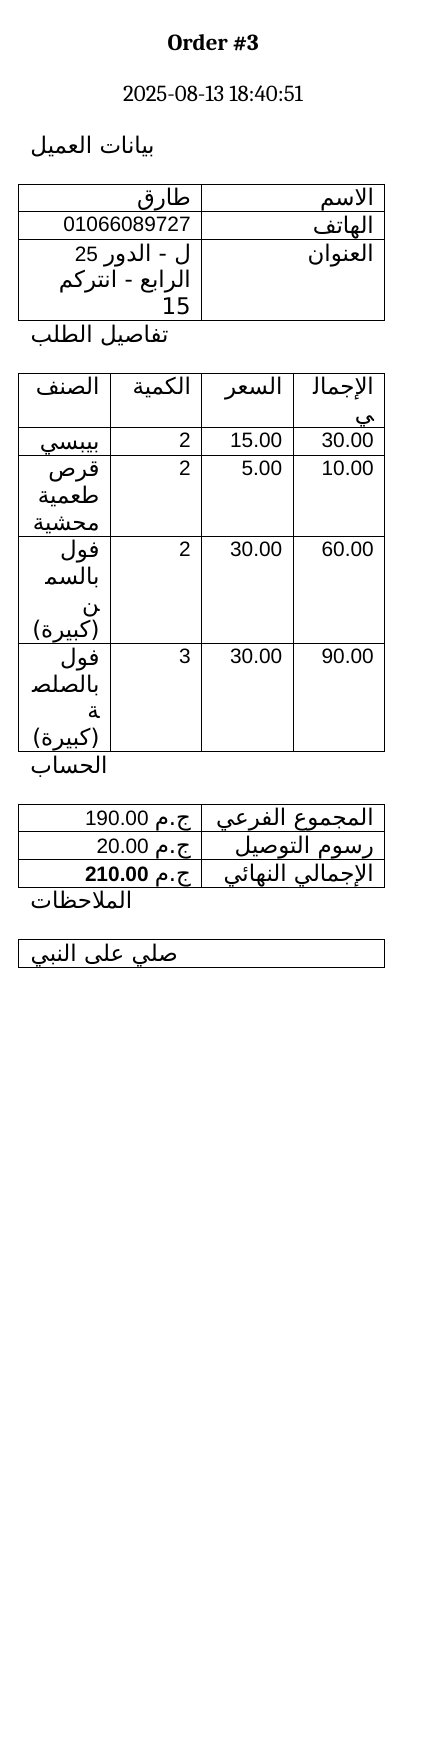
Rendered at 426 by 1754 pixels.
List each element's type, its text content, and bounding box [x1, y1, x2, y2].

table_cell 210.00 ج.م [19, 860, 201, 887]
table_cell فول بالسمن (كبيرة) [19, 537, 110, 643]
table_cell 25 ل - الدور الرابع - انتركم 15 [19, 240, 201, 320]
table_header 190.00 ج.م [19, 805, 201, 831]
table_cell 2 [111, 537, 201, 643]
table_cell بيبسي [19, 428, 110, 454]
table_cell فول بالصلصة (كبيرة) [19, 644, 110, 751]
table_cell 60.00 [294, 537, 384, 643]
table_cell 30.00 [202, 537, 293, 643]
text بيانات العميل [30, 132, 396, 159]
table_cell 2 [111, 456, 201, 536]
table_header المجموع الفرعي [202, 805, 384, 831]
text Order #3 [30, 30, 396, 56]
table_cell العنوان [202, 240, 384, 320]
table_header الاسم [202, 185, 384, 211]
table_cell 30.00 [202, 644, 293, 751]
table_header طارق [19, 185, 201, 211]
table_cell 5.00 [202, 456, 293, 536]
table_cell 30.00 [294, 428, 384, 454]
table_cell الهاتف [202, 212, 384, 239]
table_cell 90.00 [294, 644, 384, 751]
table_cell الإجمالي النهائي [202, 860, 384, 887]
table_cell 01066089727 [19, 212, 201, 239]
table_cell 20.00 ج.م [19, 832, 201, 859]
table_cell 2 [111, 428, 201, 454]
text الملاحظات [30, 888, 396, 914]
table_header السعر [202, 374, 293, 427]
table_cell 15.00 [202, 428, 293, 454]
table_cell 10.00 [294, 456, 384, 536]
table_header الصنف [19, 374, 110, 427]
table_cell قرص طعمية محشية [19, 456, 110, 536]
table_cell 3 [111, 644, 201, 751]
text تفاصيل الطلب [30, 321, 396, 348]
text الحساب [30, 752, 396, 779]
table_header صلي على النبي [19, 940, 384, 967]
table_cell رسوم التوصيل [202, 832, 384, 859]
table_header الكمية [111, 374, 201, 427]
table_header الإجمالي [294, 374, 384, 427]
text 2025-08-13 18:40:51 [30, 81, 396, 107]
